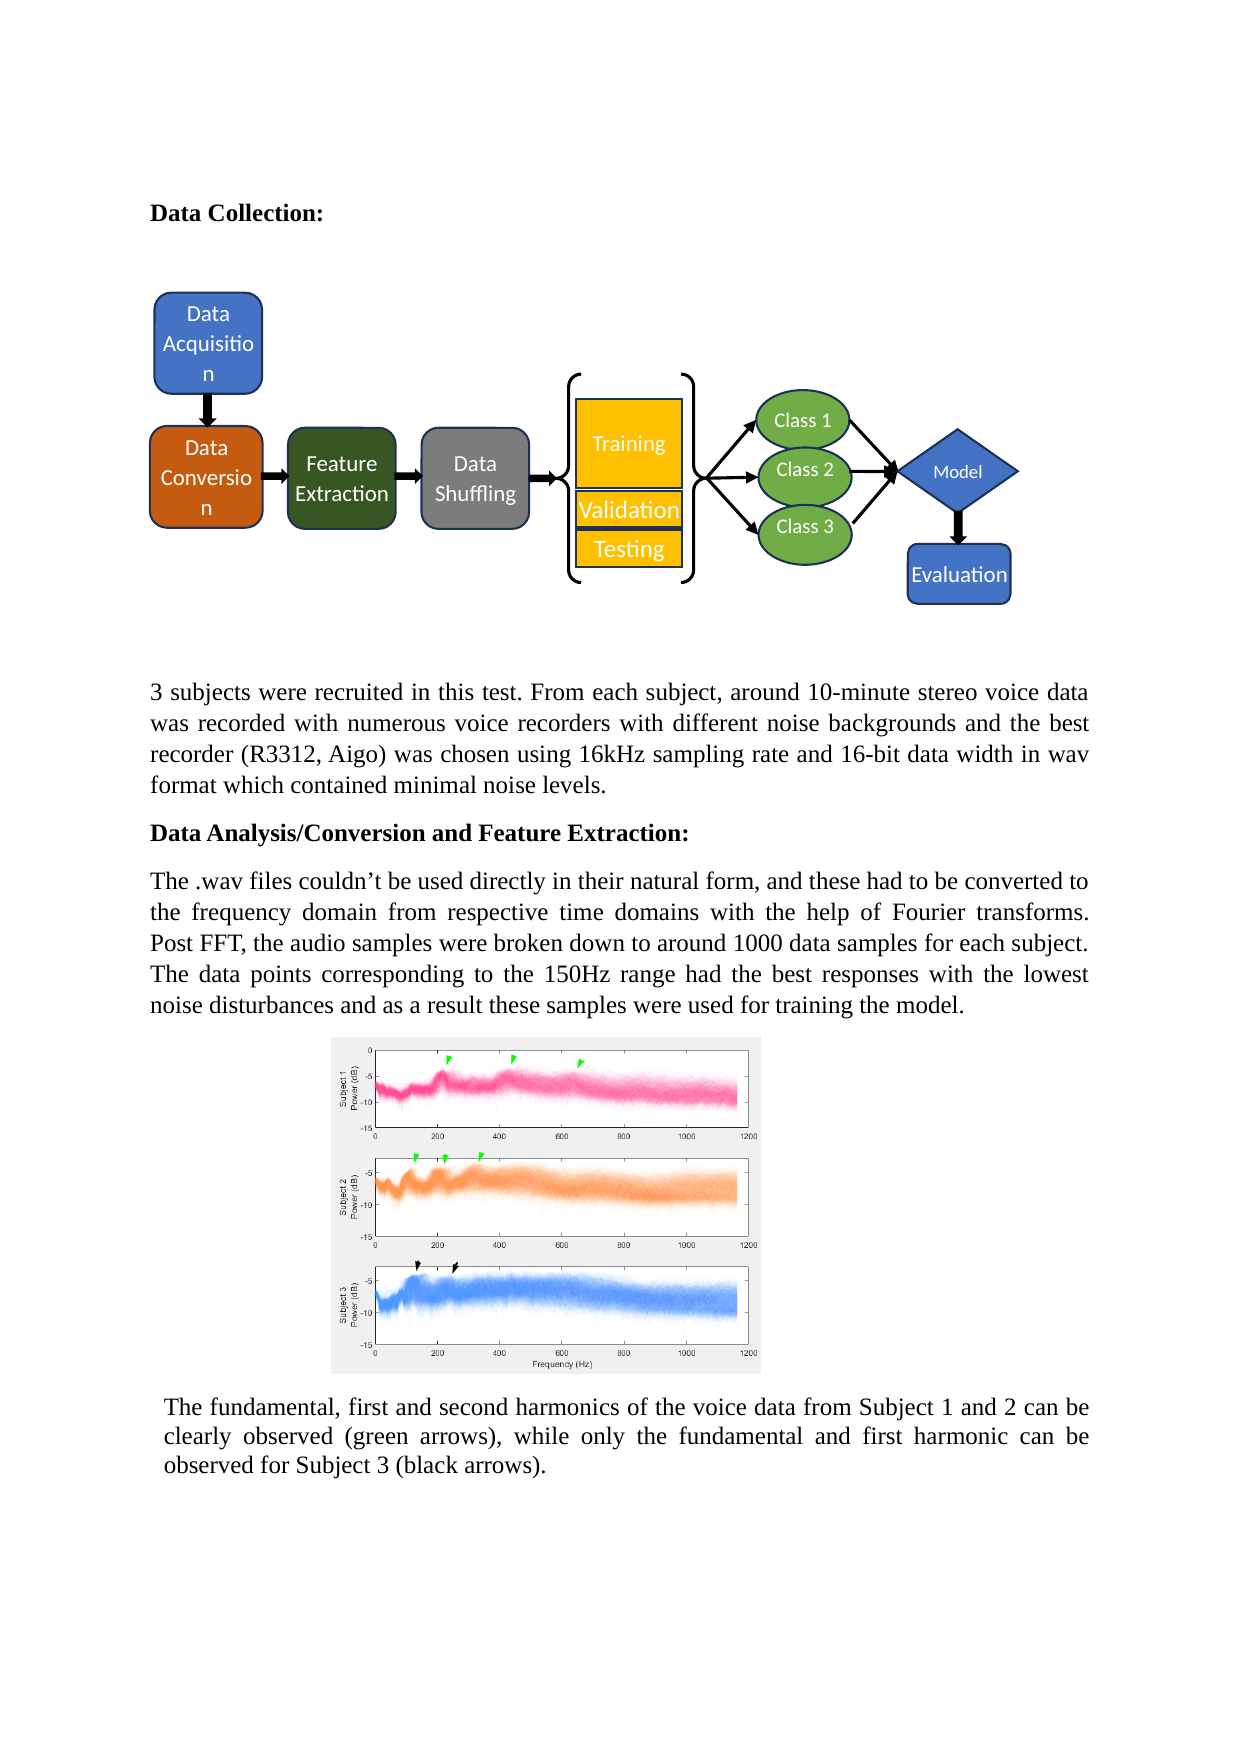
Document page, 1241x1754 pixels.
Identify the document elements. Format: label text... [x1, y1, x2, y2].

text 3 subjects were recruited in this test. From each subject, around 10-minute stereo voice data was recorded with numerous voice recorders with different noise backgrounds and the best recorder (R3312, Aigo) was chosen using 16kHz sampling rate and 16-bit data width in wav format which contained minimal noise levels. [150, 677, 1090, 799]
text The fundamental, first and second harmonics of the voice data from Subject 1 and 2 can be clearly observed (green arrows), while only the fundamental and first harmonic can be observed for Subject 3 (black arrows). [163, 1392, 1090, 1479]
text Data Analysis/Conversion and Feature Extraction: [150, 818, 1090, 847]
picture [331, 1037, 762, 1374]
text The .wav files couldn’t be used directly in their natural form, and these had to be converted to the frequency domain from respective time domains with the help of Fourier transforms. Post FFT, the audio samples were broken down to around 1000 data samples for each subject. The data points corresponding to the 150Hz range had the best responses with the lowest noise disturbances and as a result these samples were used for training the model. [150, 866, 1090, 1019]
text Data Collection: [150, 198, 1090, 226]
